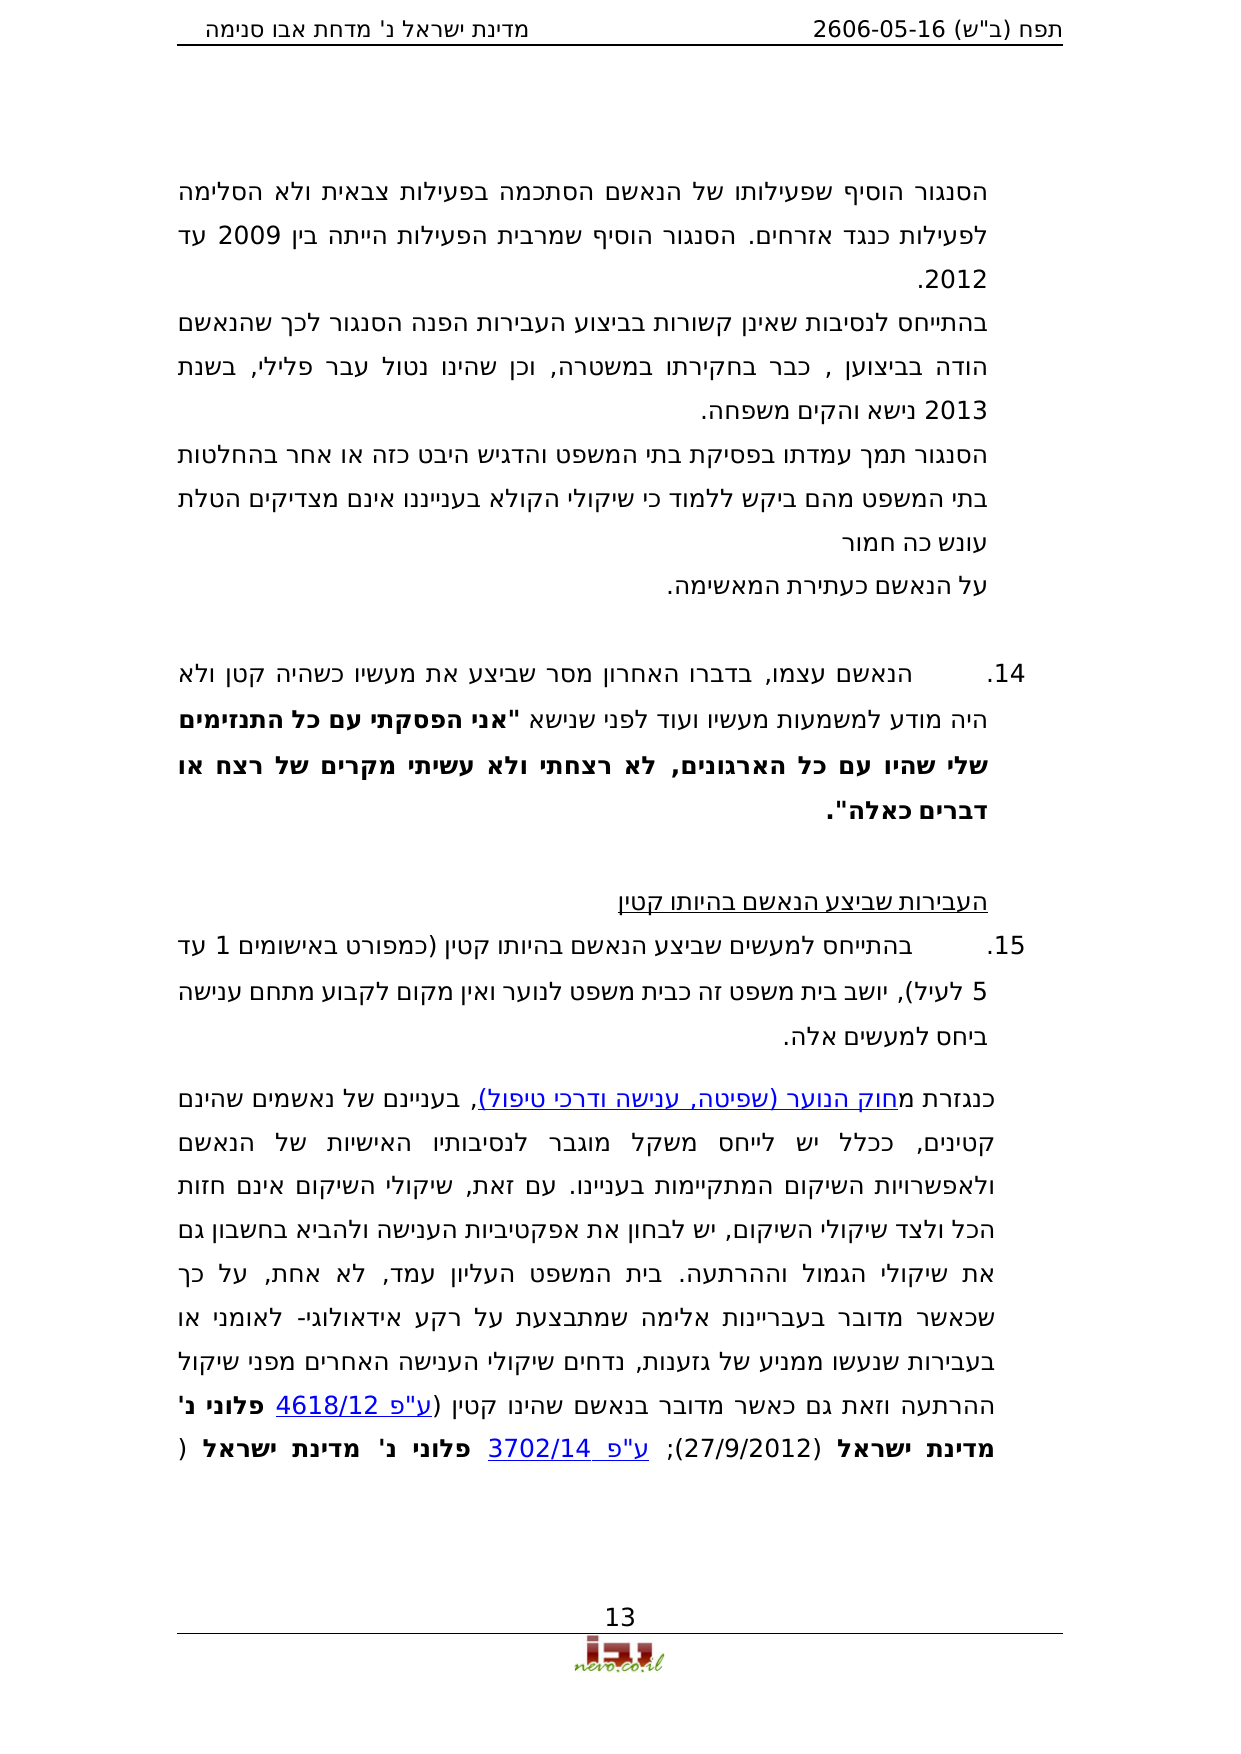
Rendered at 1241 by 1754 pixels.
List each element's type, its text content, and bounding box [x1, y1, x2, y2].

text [177, 1084, 995, 1464]
text על הנאשם כעתירת המאשימה. [177, 571, 988, 601]
text הסנגור הוסיף שפעילותו של הנאשם הסתכמה בפעילות צבאית ולא הסלימה לפעילות כנגד אזרחים. הסנגור הוסיף שמרבית הפעילות הייתה בין 2009 עד 2012. [177, 177, 988, 294]
list בהתייחס למעשים שביצע הנאשם בהיותו קטין (כמפורט באישומים 1 עד 5 לעיל), יושב בית משפט זה כבית משפט לנוער ואין מקום לקבוע מתחם ענישה ביחס למעשים אלה. [177, 931, 1026, 1052]
text בהתייחס לנסיבות שאינן קשורות בביצוע העבירות הפנה הסנגור לכך שהנאשם הודה בביצוען , כבר בחקירתו במשטרה, וכן שהינו נטול עבר פלילי, בשנת 2013 נישא והקים משפחה. [177, 308, 988, 425]
list העבירות שביצע הנאשם בהיותו קטין [177, 887, 988, 916]
text הסנגור תמך עמדתו בפסיקת בתי המשפט והדגיש היבט כזה או אחר בהחלטות בתי המשפט מהם ביקש ללמוד כי שיקולי הקולא בענייננו אינם מצדיקים הטלת עונש כה חמור [177, 440, 988, 557]
picture [574, 1635, 666, 1673]
list הנאשם עצמו, בדברו האחרון מסר שביצע את מעשיו כשהיה קטן ולא היה מודע למשמעות מעשיו ועוד לפני שנישא "אני הפסקתי עם כל התנזימים שלי שהיו עם כל הארגונים, לא רצחתי ולא עשיתי מקרים של רצח או דברים כאלה". [177, 658, 1026, 826]
